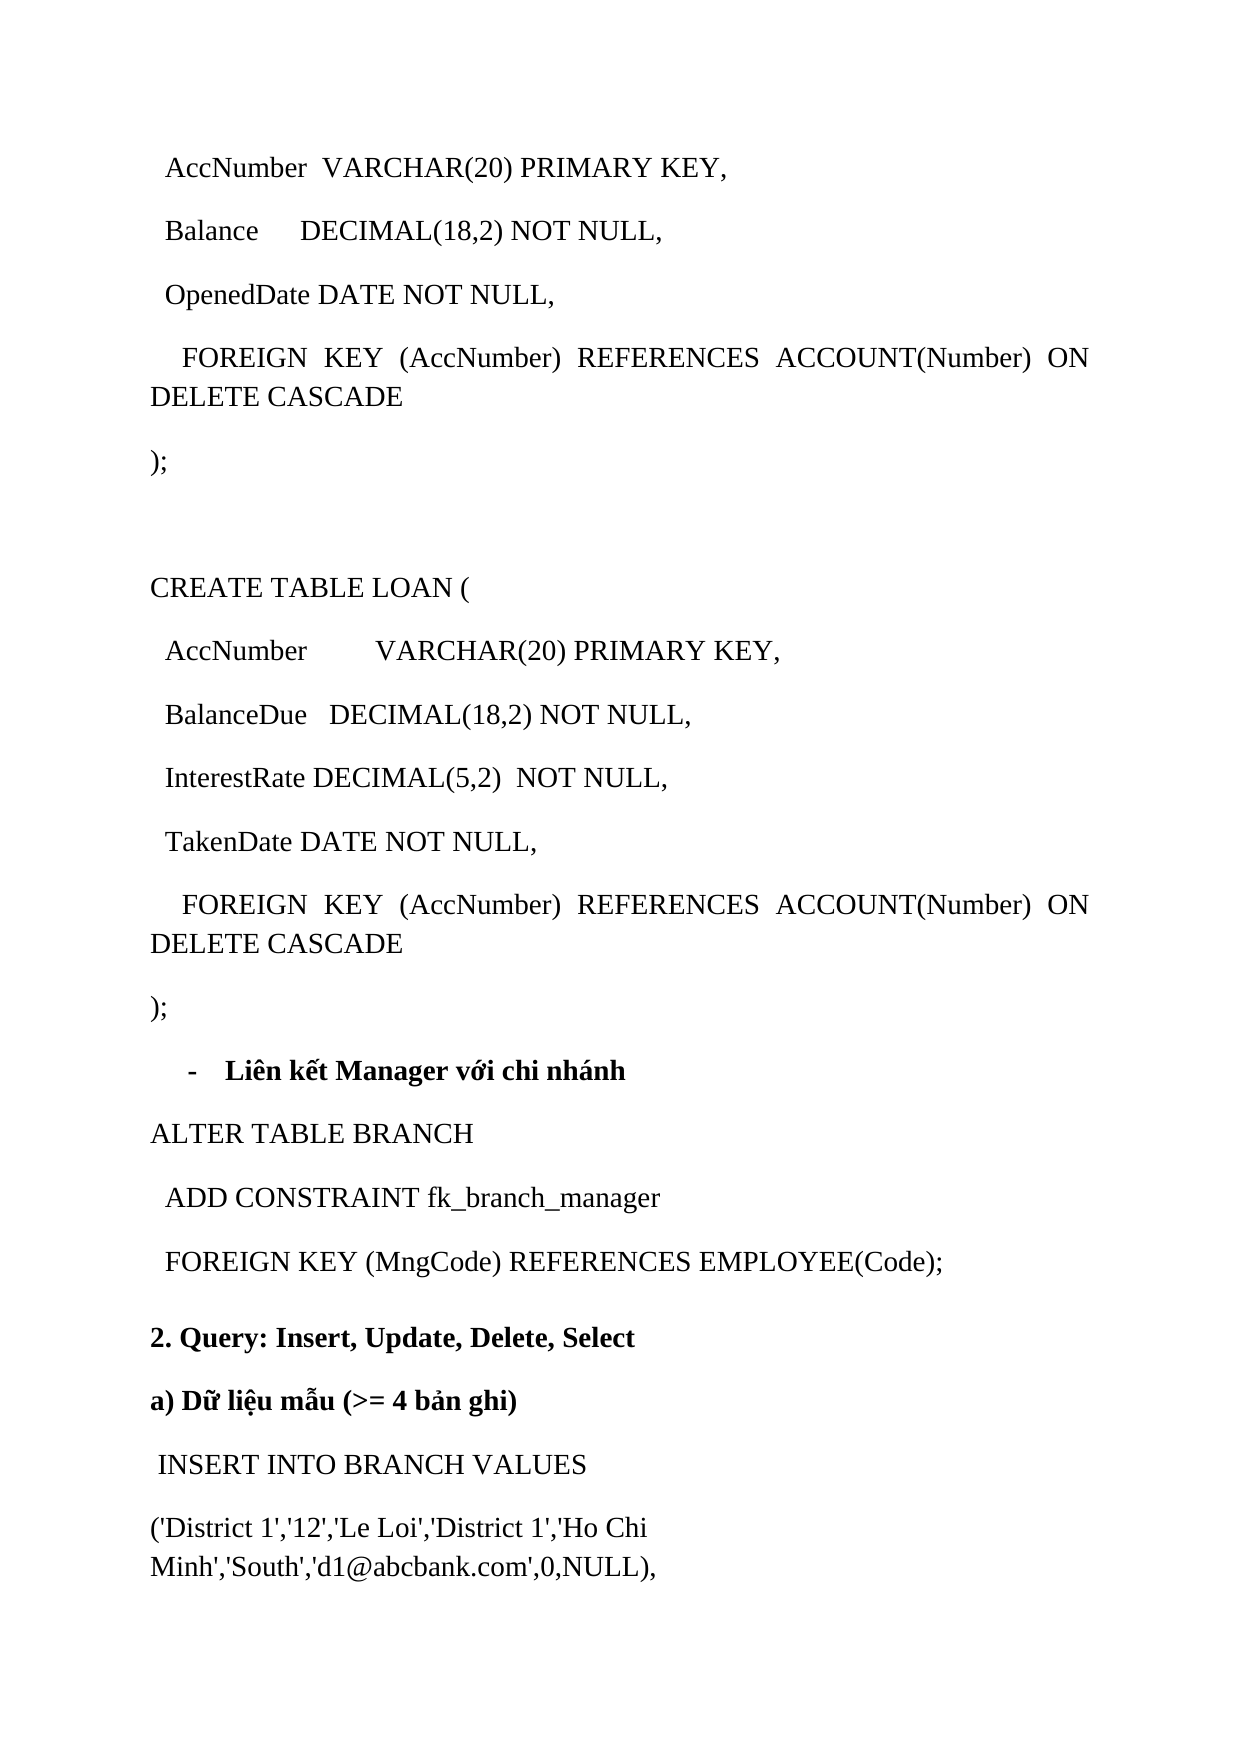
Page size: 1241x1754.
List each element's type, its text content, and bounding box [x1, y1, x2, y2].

text INSERT INTO BRANCH VALUES [150, 1447, 1090, 1480]
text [150, 341, 1090, 413]
text ('District 1','12','Le Loi','District 1','Ho Chi Minh','South','d1@abcbank.com',0,NULL), [150, 1510, 1090, 1582]
text a) Dữ liệu mẫu (>= 4 bản ghi) [150, 1383, 1090, 1417]
text AccNumber VARCHAR(20) PRIMARY KEY, [150, 633, 1090, 667]
subtitle 2. Query: Insert, Update, Delete, Select [150, 1320, 1090, 1353]
text ); [150, 443, 1090, 476]
text TakenDate DATE NOT NULL, [150, 824, 1090, 857]
text FOREIGN KEY (MngCode) REFERENCES EMPLOYEE(Code); [150, 1244, 1090, 1277]
list Liên kết Manager với chi nhánh [187, 1053, 1090, 1087]
text AccNumber VARCHAR(20) PRIMARY KEY, [150, 150, 1090, 183]
text CREATE TABLE LOAN ( [150, 570, 1090, 603]
text ); [150, 989, 1090, 1023]
text FOREIGN KEY (AccNumber) REFERENCES ACCOUNT(Number) ON DELETE CASCADE [150, 887, 1090, 959]
text ALTER TABLE BRANCH [150, 1117, 1090, 1150]
text OpenedDate DATE NOT NULL, [150, 277, 1090, 311]
text BalanceDue DECIMAL(18,2) NOT NULL, [150, 697, 1090, 730]
text Balance DECIMAL(18,2) NOT NULL, [150, 213, 1090, 247]
text InterestRate DECIMAL(5,2) NOT NULL, [150, 760, 1090, 794]
text ADD CONSTRAINT fk_branch_manager [150, 1180, 1090, 1214]
